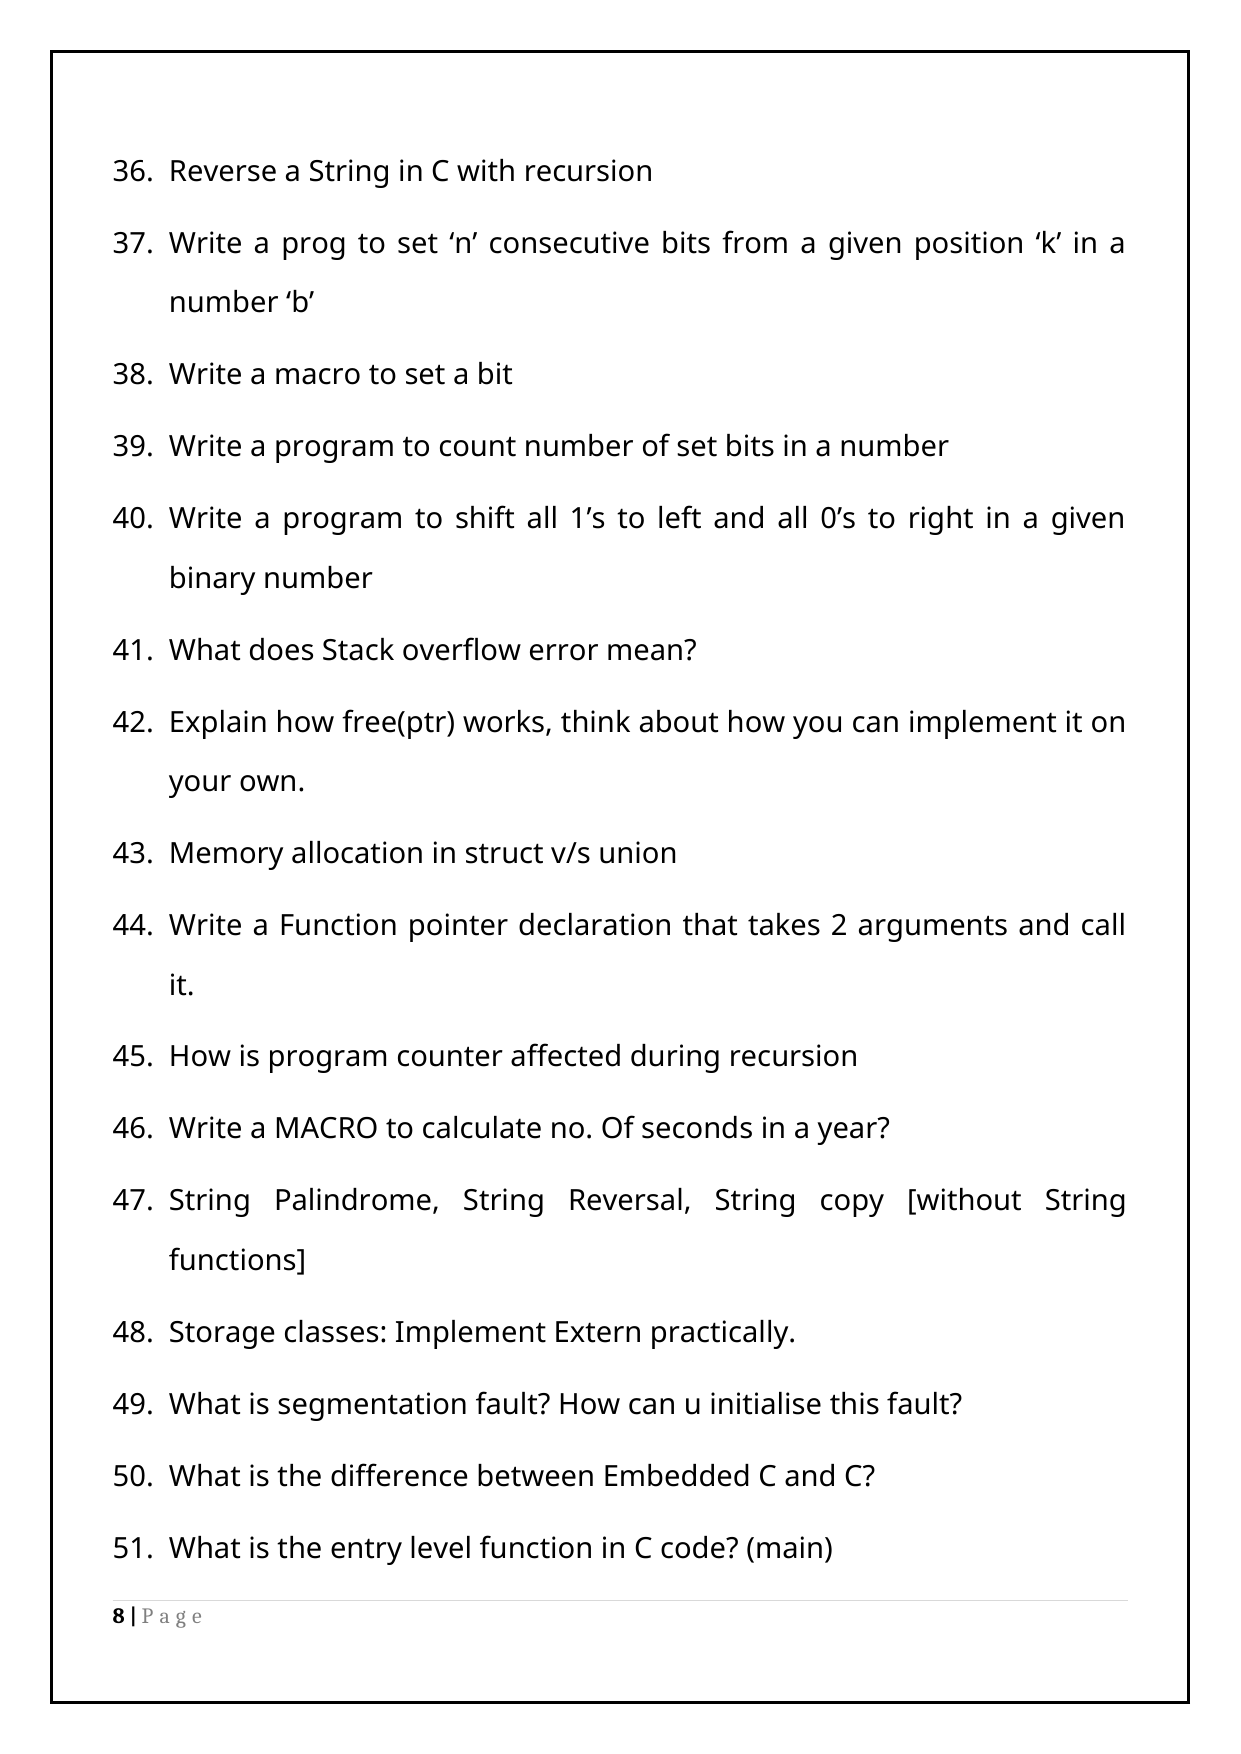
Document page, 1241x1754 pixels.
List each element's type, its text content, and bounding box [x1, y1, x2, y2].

list Write a program to count number of set bits in a number [112, 425, 1128, 465]
list What is the entry level function in C code? (main) [112, 1527, 1128, 1567]
list Write a prog to set ‘n’ consecutive bits from a given position ‘k’ in a number ‘b’ [112, 222, 1128, 321]
list Write a Function pointer declaration that takes 2 arguments and call it. [112, 904, 1128, 1003]
list What is the difference between Embedded C and C? [112, 1455, 1128, 1495]
list Memory allocation in struct v/s union [112, 832, 1128, 872]
list Write a program to shift all 1’s to left and all 0’s to right in a given binary number [112, 497, 1128, 597]
list Explain how free(ptr) works, think about how you can implement it on your own. [112, 701, 1128, 800]
list How is program counter affected during recursion [112, 1036, 1128, 1075]
list Write a macro to set a bit [112, 353, 1128, 393]
list Write a MACRO to calculate no. Of seconds in a year? [112, 1108, 1128, 1147]
list Reverse a String in C with recursion [112, 150, 1128, 190]
list What is segmentation fault? How can u initialise this fault? [112, 1383, 1128, 1423]
list What does Stack overflow error mean? [112, 629, 1128, 668]
list Storage classes: Implement Extern practically. [112, 1311, 1128, 1351]
list String Palindrome, String Reversal, String copy [without String functions] [112, 1180, 1128, 1279]
